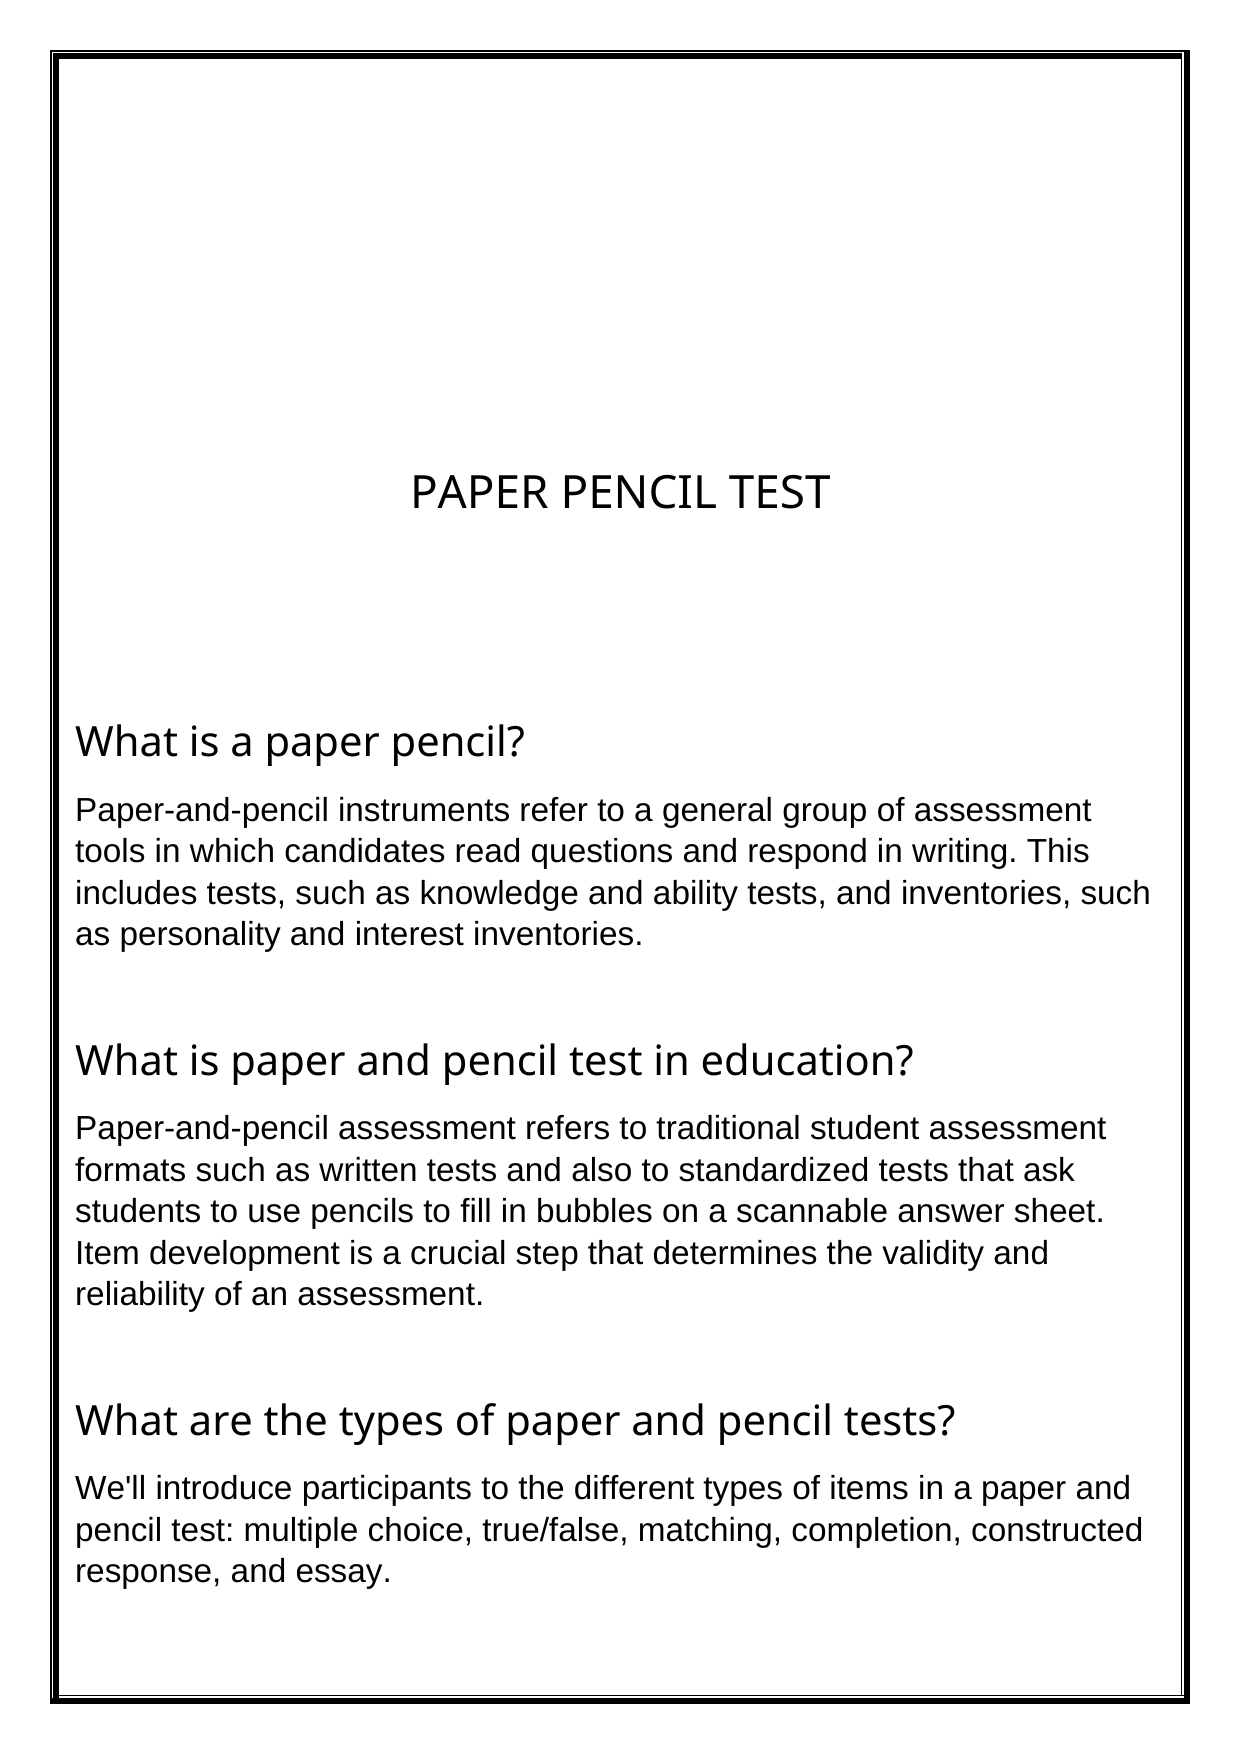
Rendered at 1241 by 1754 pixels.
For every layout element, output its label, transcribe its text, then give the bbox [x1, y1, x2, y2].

text We'll introduce participants to the different types of items in a paper and pencil test: multiple choice, true/false, matching, completion, constructed response, and essay. [75, 1468, 1165, 1590]
text Paper-and-pencil instruments refer to a general group of assessment tools in which candidates read questions and respond in writing. This includes tests, such as knowledge and ability tests, and inventories, such as personality and interest inventories. [75, 790, 1165, 953]
text What is paper and pencil test in education? [75, 1030, 1165, 1087]
text What is a paper pencil? [75, 712, 1165, 769]
text Paper-and-pencil assessment refers to traditional student assessment formats such as written tests and also to standardized tests that ask students to use pencils to fill in bubbles on a scannable answer sheet. Item development is a crucial step that determines the validity and reliability of an assessment. [75, 1108, 1165, 1313]
text What are the types of paper and pencil tests? [75, 1390, 1165, 1447]
text PAPER PENCIL TEST [75, 460, 1165, 522]
